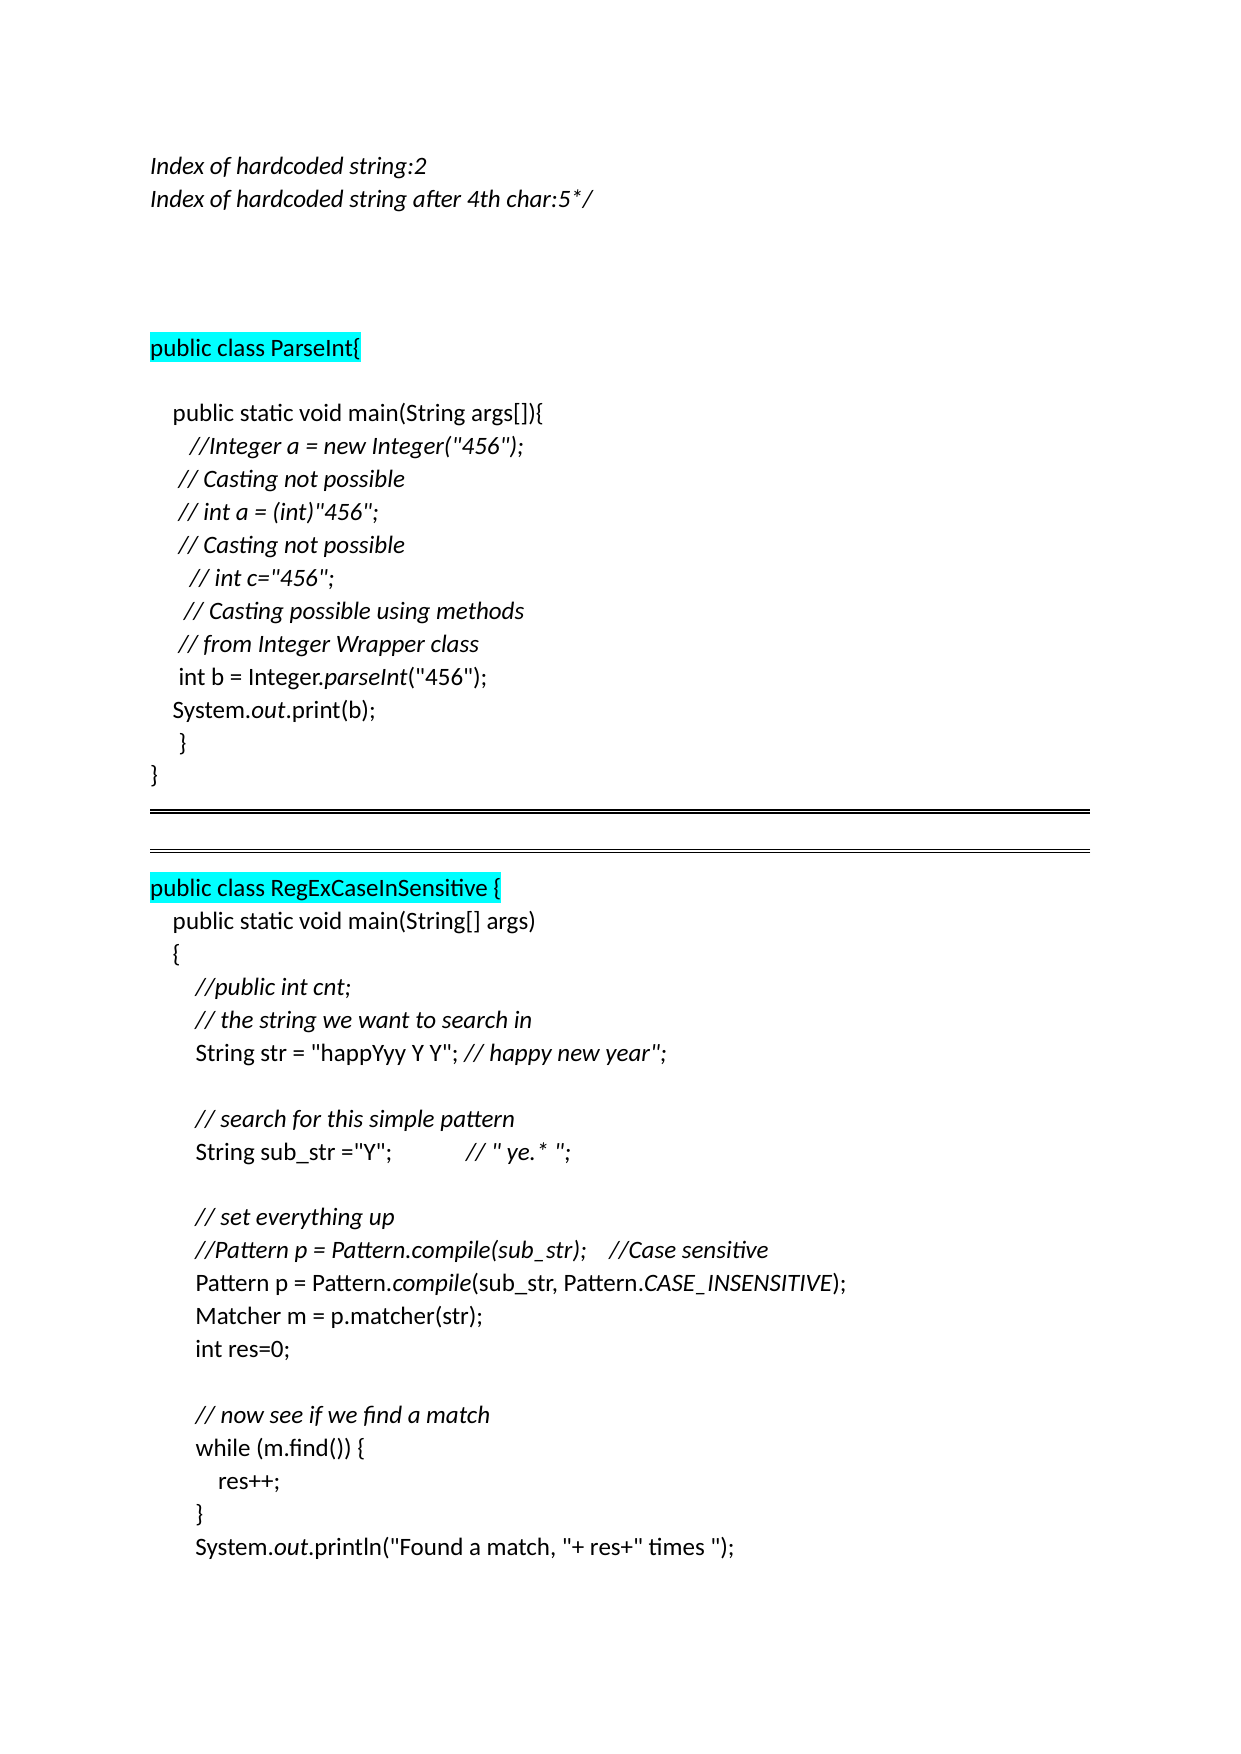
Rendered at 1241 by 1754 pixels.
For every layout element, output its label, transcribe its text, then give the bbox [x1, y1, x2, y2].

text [150, 872, 1090, 1561]
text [150, 150, 1090, 213]
text public class ParseInt{ public static void main(String args[]){ //Integer a = new Integer("456"); // Casting not possible // int a = (int)"456"; // Casting not possible // int c="456"; // Casting possible using methods // from Integer Wrapper class int b = Integer.parseInt("456"); System.out.print(b); } } [150, 332, 1090, 790]
